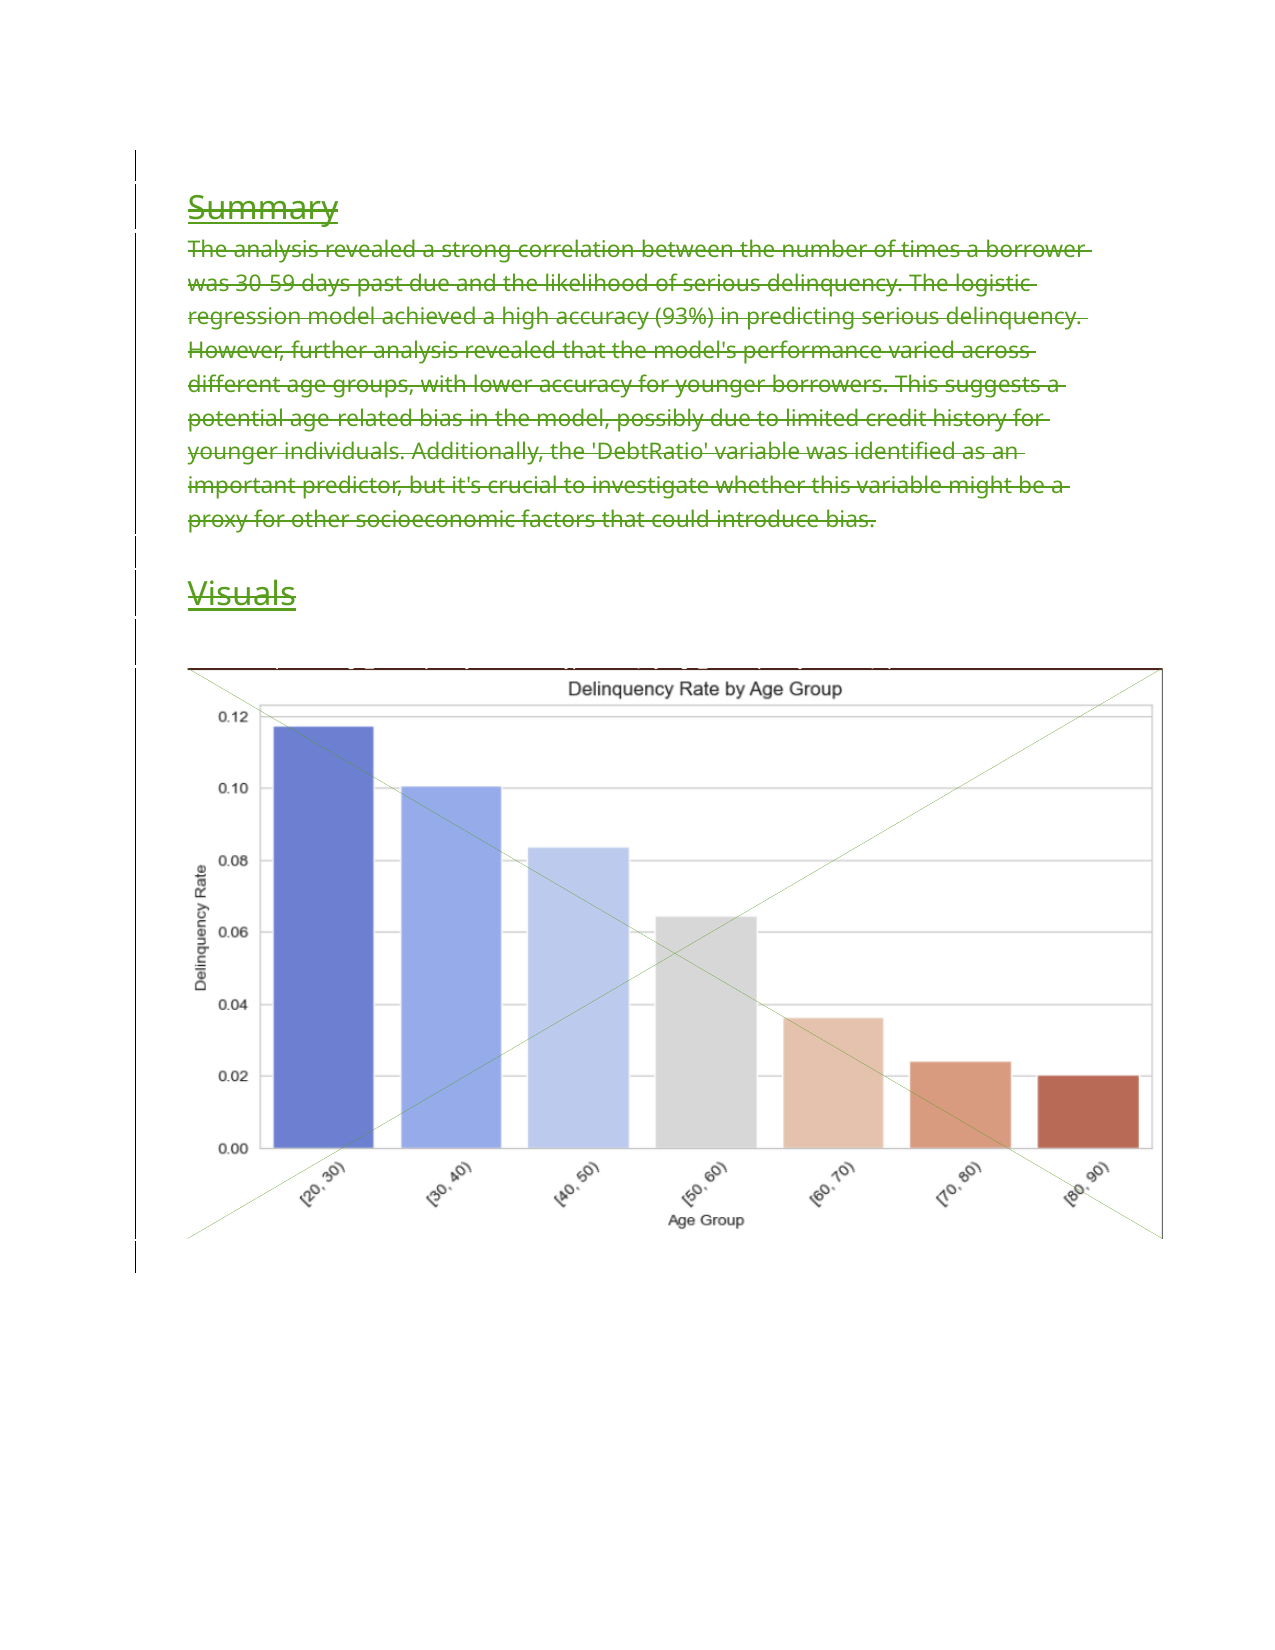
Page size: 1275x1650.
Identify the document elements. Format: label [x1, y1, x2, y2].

picture [677, 669, 1163, 1238]
picture [190, 668, 1160, 952]
picture [187, 669, 673, 1238]
picture [189, 955, 1161, 1239]
